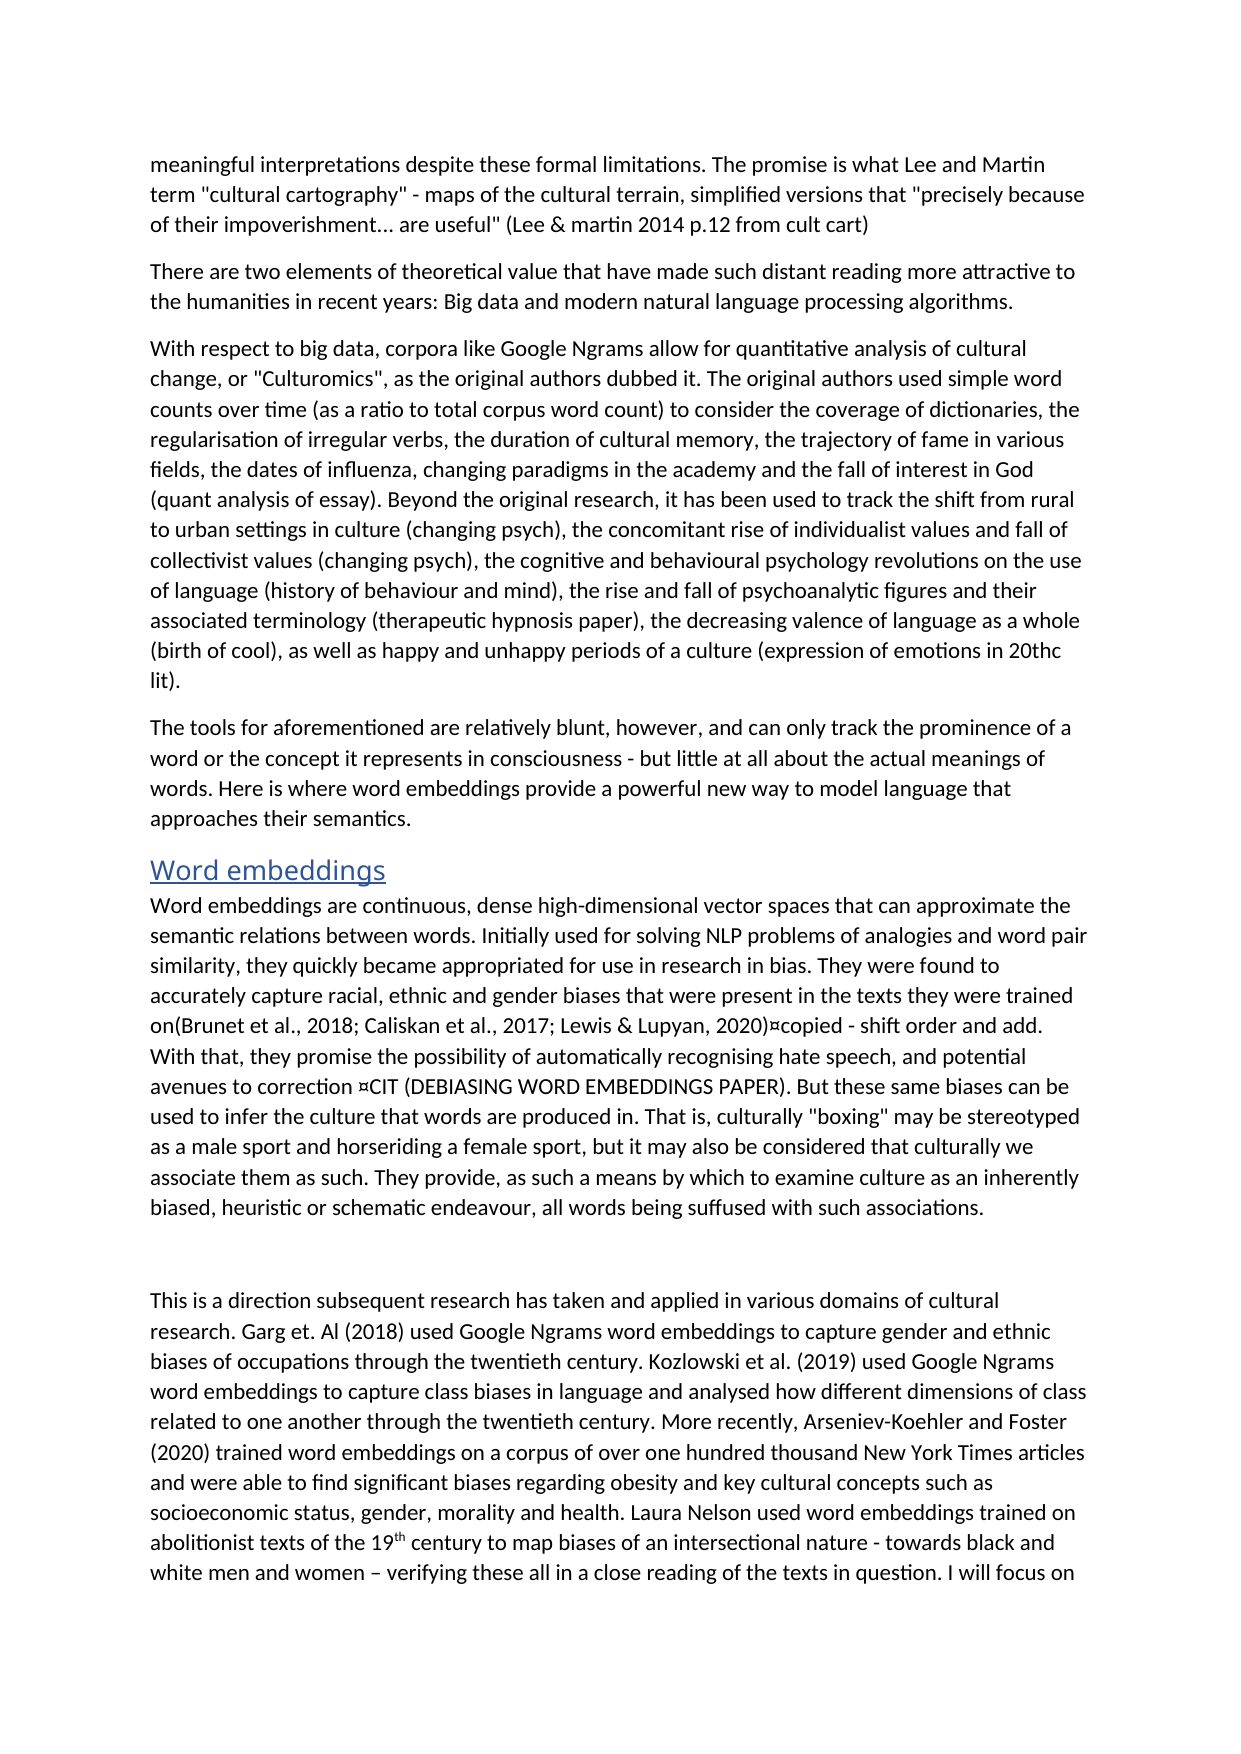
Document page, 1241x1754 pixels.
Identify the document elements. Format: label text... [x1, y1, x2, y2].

text The tools for aforementioned are relatively blunt, however, and can only track the prominence of a word or the concept it represents in consciousness - but little at all about the actual meanings of words. Here is where word embeddings provide a powerful new way to model language that approaches their semantics. [150, 713, 1090, 832]
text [150, 150, 1090, 238]
text With respect to big data, corpora like Google Ngrams allow for quantitative analysis of cultural change, or "Culturomics", as the original authors dubbed it. The original authors used simple word counts over time (as a ratio to total corpus word count) to consider the coverage of dictionaries, the regularisation of irregular verbs, the duration of cultural memory, the trajectory of fame in various fields, the dates of influenza, changing paradigms in the academy and the fall of interest in God (quant analysis of essay). Beyond the original research, it has been used to track the shift from rural to urban settings in culture (changing psych), the concomitant rise of individualist values and fall of collectivist values (changing psych), the cognitive and behavioural psychology revolutions on the use of language (history of behaviour and mind), the rise and fall of psychoanalytic figures and their associated terminology (therapeutic hypnosis paper), the decreasing valence of language as a whole (birth of cool), as well as happy and unhappy periods of a culture (expression of emotions in 20thc lit). [150, 334, 1090, 695]
text There are two elements of theoretical value that have made such distant reading more attractive to the humanities in recent years: Big data and modern natural language processing algorithms. [150, 257, 1090, 316]
subtitle Word embeddings [150, 851, 1090, 888]
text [150, 1287, 1090, 1587]
text Word embeddings are continuous, dense high-dimensional vector spaces that can approximate the semantic relations between words. Initially used for solving NLP problems of analogies and word pair similarity, they quickly became appropriated for use in research in bias. They were found to accurately capture racial, ethnic and gender biases that were present in the texts they were trained on(Brunet et al., 2018; Caliskan et al., 2017; Lewis & Lupyan, 2020)¤copied - shift order and add. With that, they promise the possibility of automatically recognising hate speech, and potential avenues to correction ¤CIT (DEBIASING WORD EMBEDDINGS PAPER). But these same biases can be used to infer the culture that words are produced in. That is, culturally "boxing" may be stereotyped as a male sport and horseriding a female sport, but it may also be considered that culturally we associate them as such. They provide, as such a means by which to examine culture as an inherently biased, heuristic or schematic endeavour, all words being suffused with such associations. [150, 891, 1090, 1221]
